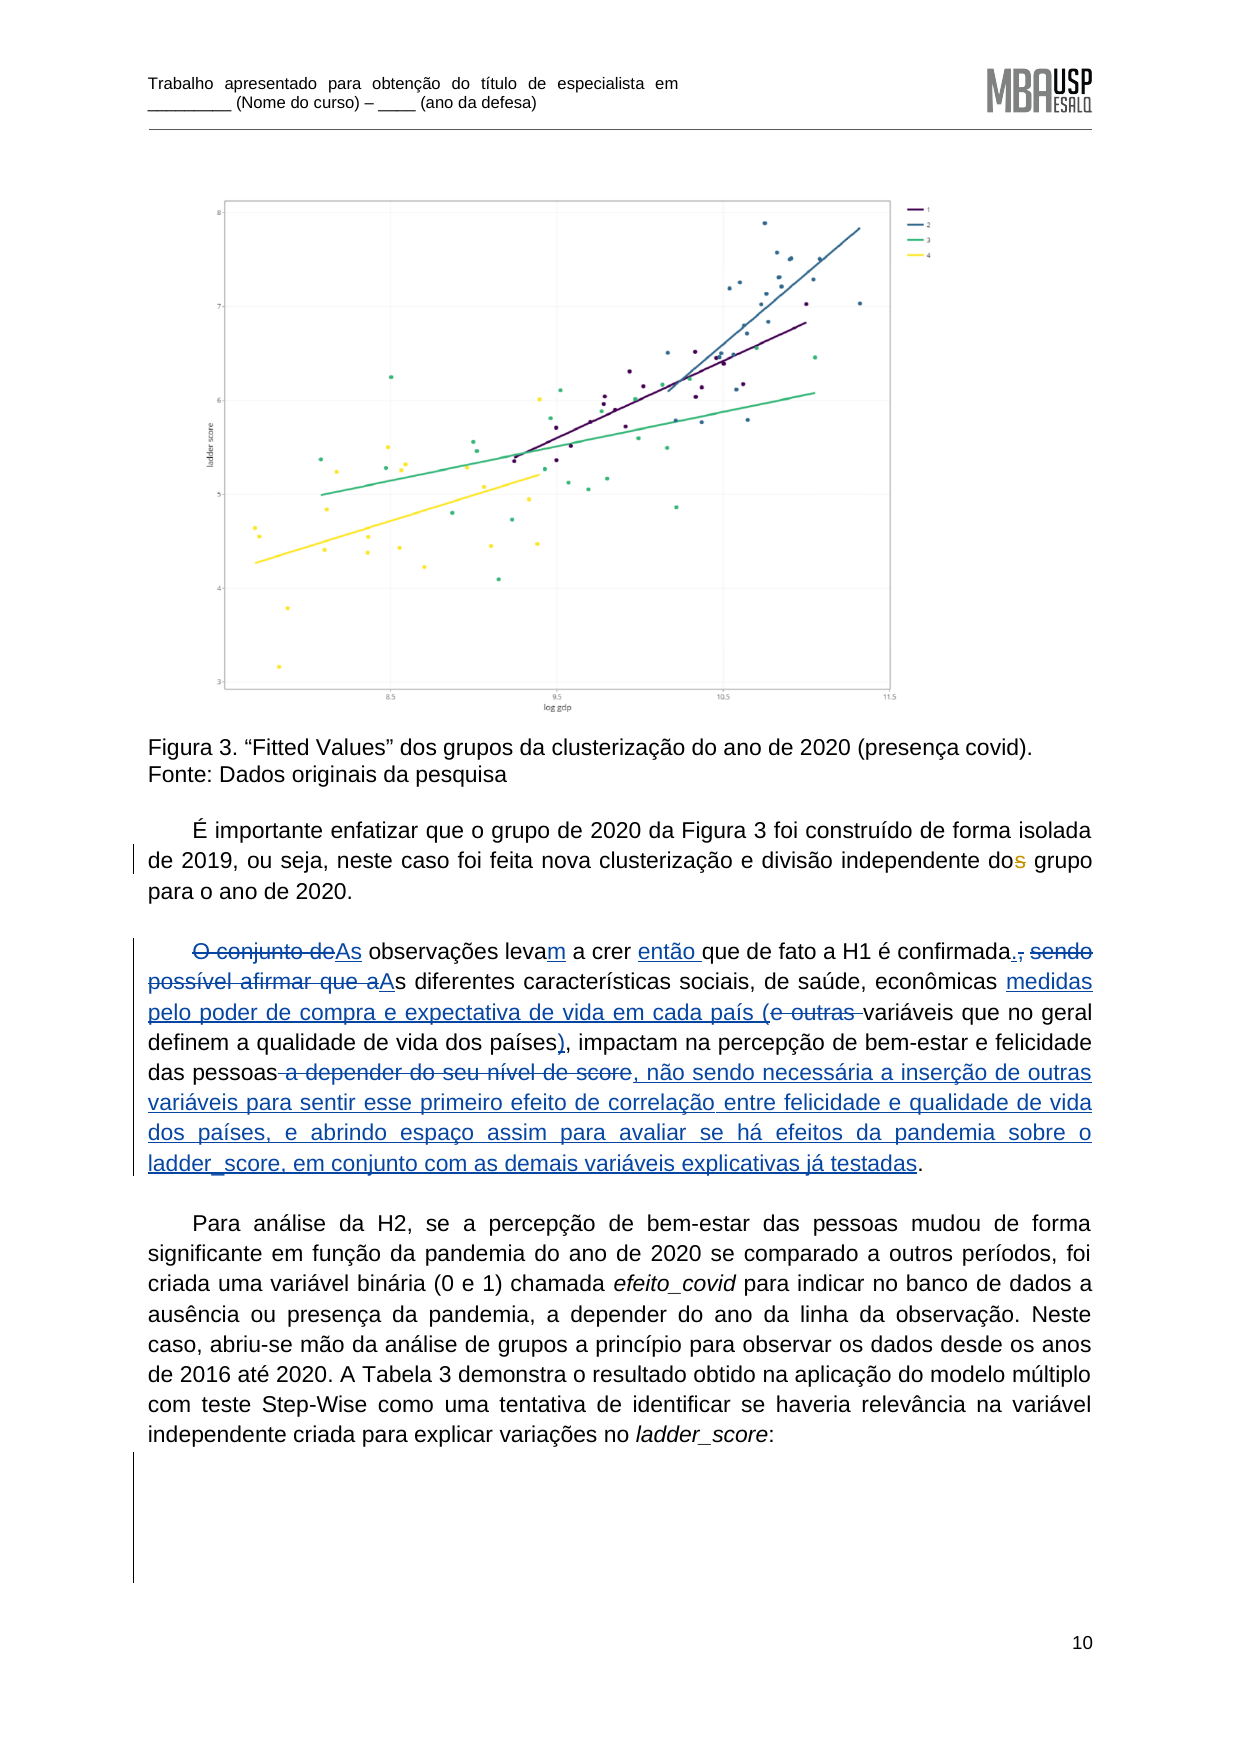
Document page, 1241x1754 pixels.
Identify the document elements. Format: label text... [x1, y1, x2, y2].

text observações leva a crer que de fato a H1 é confirmada s diferentes características sociais, de saúde, econômicas variáveis que no geral definem a qualidade de vida dos países, impactam na percepção de bem-estar e felicidade das pessoas. [148, 938, 1092, 1142]
text É importante enfatizar que o grupo de 2020 da Figura 3 foi construído de forma isolada de 2019, ou seja, neste caso foi feita nova clusterização e divisão independente do grupo para o ano de 2020. [148, 817, 1092, 904]
text Para análise da H2, se a percepção de bem-estar das pessoas mudou de forma significante em função da pandemia do ano de 2020 se comparado a outros períodos, foi criada uma variável binária (0 e 1) chamada efeito_covid para indicar no banco de dados a ausência ou presença da pandemia, a depender do ano da linha da observação. Neste caso, abriu-se mão da análise de grupos a princípio para observar os dados desde os anos de 2016 até 2020. A Tabela 3 demonstra o resultado obtido na aplicação do modelo múltiplo com teste Step-Wise como uma tentativa de identificar se haveria relevância na variável independente criada para explicar variações no ladder_score: [148, 1210, 1092, 1448]
picture [984, 67, 1095, 114]
picture [204, 187, 939, 712]
text observações leva a crer que de fato a H1 é confirmada s diferentes características sociais, de saúde, econômicas variáveis que no geral definem a qualidade de vida dos países, impactam na percepção de bem-estar e felicidade das pessoas. [148, 1143, 1092, 1176]
